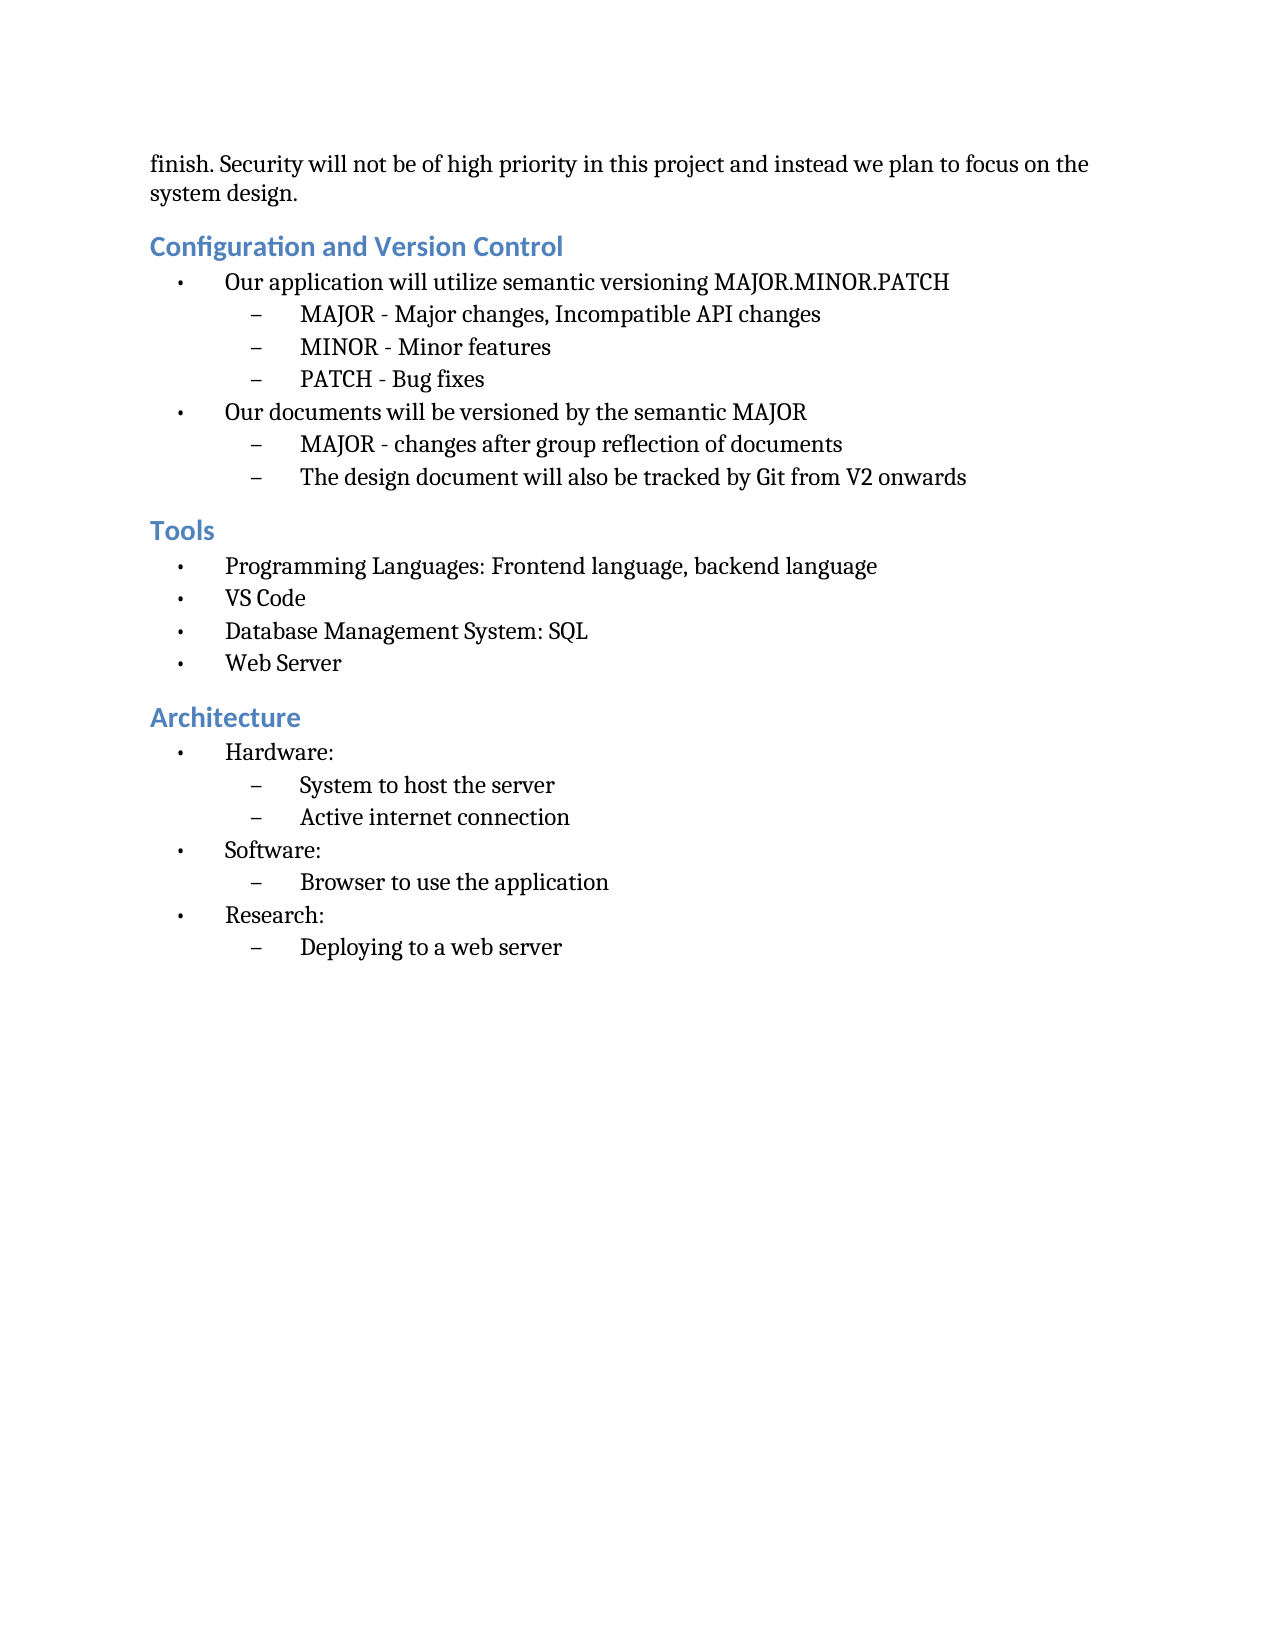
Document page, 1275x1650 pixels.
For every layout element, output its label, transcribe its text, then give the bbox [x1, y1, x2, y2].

subtitle Architecture [150, 699, 1125, 734]
list Hardware: [175, 738, 1125, 767]
list Active internet connection [250, 803, 1125, 832]
list Research: [175, 901, 1125, 929]
list Web Server [175, 649, 1125, 678]
list The design document will also be tracked by Git from V2 onwards [250, 463, 1125, 491]
list System to host the server [250, 771, 1125, 799]
list Deploying to a web server [250, 933, 1125, 962]
list Our documents will be versioned by the semantic MAJOR [175, 398, 1125, 426]
list Software: [175, 836, 1125, 864]
list Database Management System: SQL [175, 617, 1125, 645]
list MAJOR - changes after group reflection of documents [250, 430, 1125, 459]
list MINOR - Minor features [250, 333, 1125, 361]
list Browser to use the application [250, 868, 1125, 897]
subtitle Tools [150, 512, 1125, 548]
subtitle Configuration and Version Control [150, 228, 1125, 264]
list MAJOR - Major changes, Incompatible API changes [250, 300, 1125, 329]
list PATCH - Bug fixes [250, 365, 1125, 394]
list Our application will utilize semantic versioning MAJOR.MINOR.PATCH [175, 268, 1125, 296]
list Programming Languages: Frontend language, backend language [175, 552, 1125, 580]
list VS Code [175, 584, 1125, 613]
